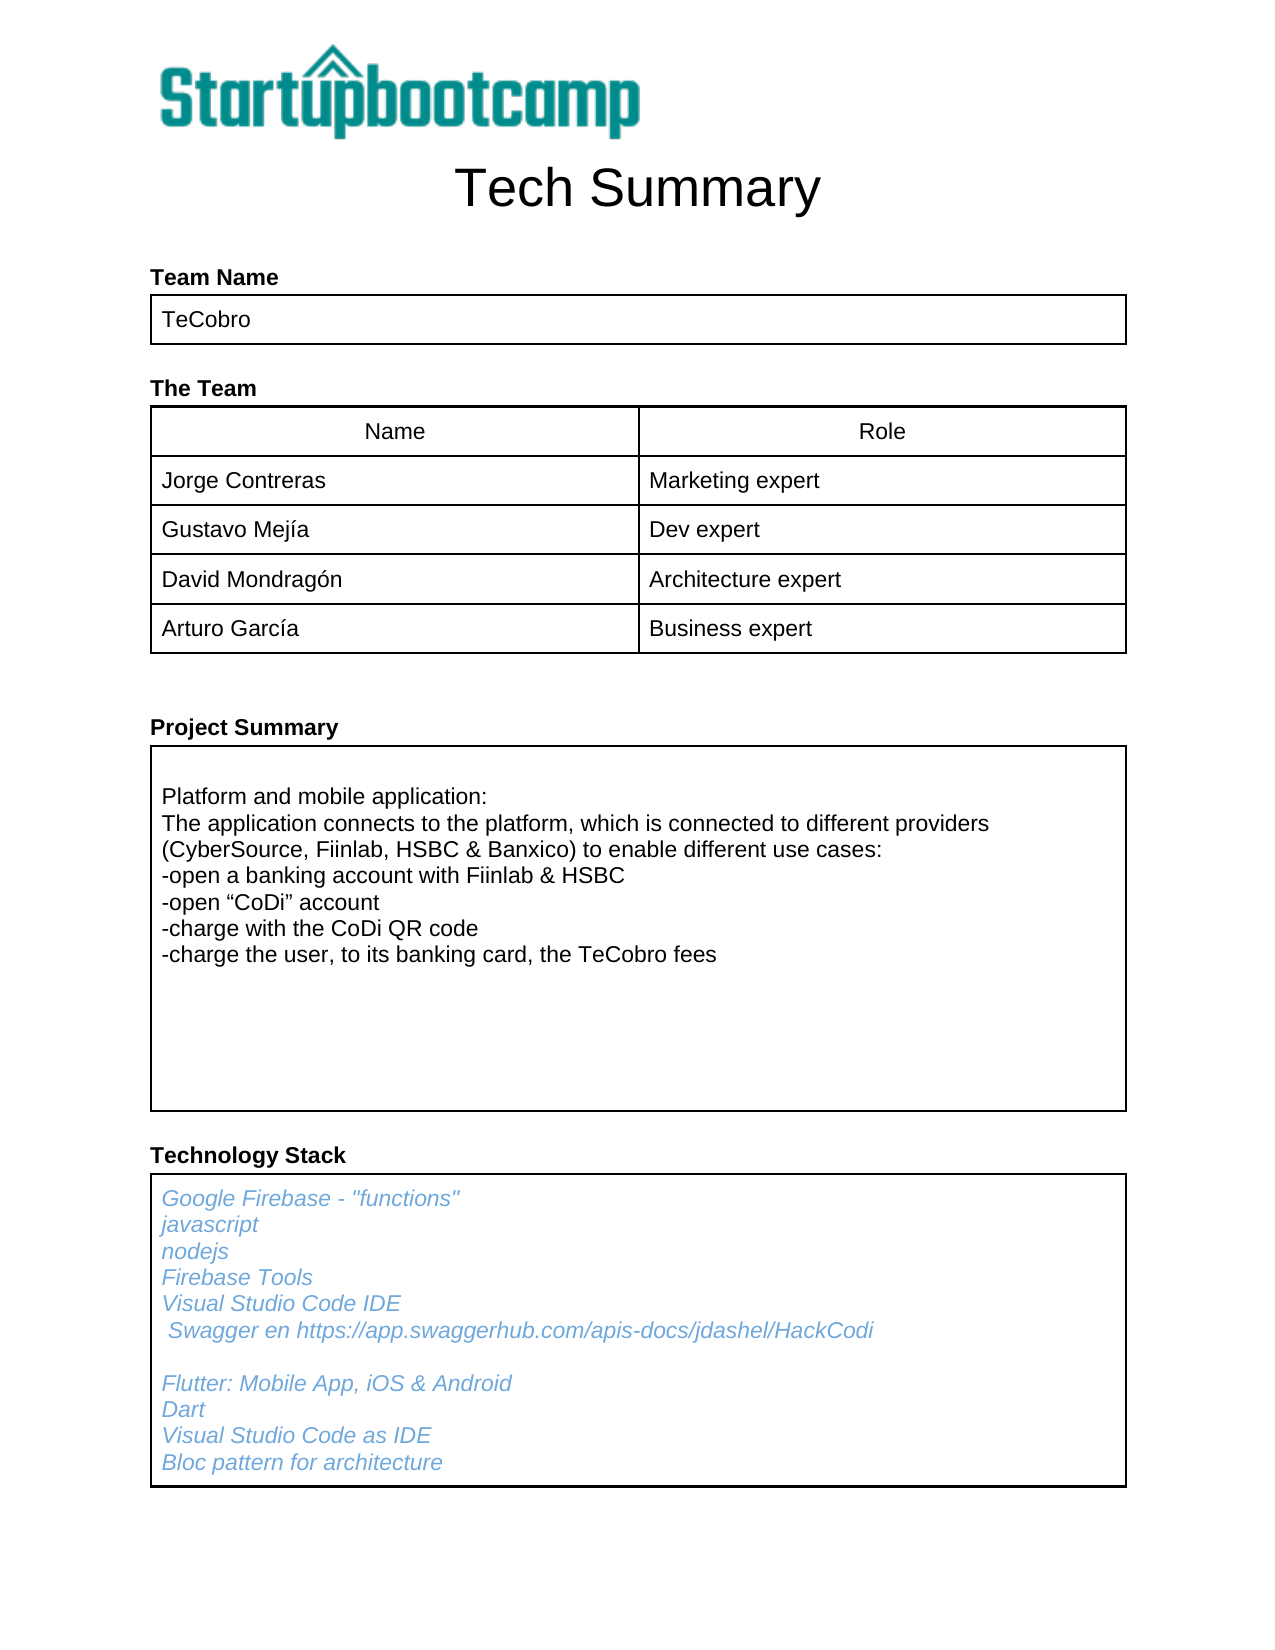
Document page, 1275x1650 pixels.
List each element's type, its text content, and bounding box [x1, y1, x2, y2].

table_header Role [640, 408, 1125, 455]
picture [150, 28, 650, 152]
table_header Name [152, 408, 638, 455]
table_cell David Mondragón [152, 555, 638, 602]
table_cell Jorge Contreras [152, 457, 638, 504]
table_cell Business expert [640, 605, 1125, 652]
table_header Platform and mobile application: The application connects to the platform, which is connected to different providers (CyberSource, Fiinlab, HSBC & Banxico) to enable different use cases: -open a banking account with Fiinlab & HSBC -open “CoDi” account -charge with the CoDi QR code -charge the user, to its banking card, the TeCobro fees [152, 747, 1125, 1110]
table_cell Dev expert [640, 506, 1125, 553]
text Project Summary [150, 714, 1125, 741]
table_cell Marketing expert [640, 457, 1125, 504]
table_cell Architecture expert [640, 555, 1125, 602]
text Team Name [150, 263, 1125, 290]
table_cell Arturo García [152, 605, 638, 652]
table_header Google Firebase - "functions" javascript nodejs Firebase Tools Visual Studio Code IDE Swagger en https://app.swaggerhub.com/apis-docs/jdashel/HackCodi Flutter: Mobile App, iOS & Android Dart Visual Studio Code as IDE Bloc pattern for architecture [152, 1175, 1125, 1485]
table_header TeCobro [152, 296, 1125, 343]
table_cell Gustavo Mejía [152, 506, 638, 553]
text Technology Stack [150, 1142, 1125, 1169]
title Tech Summary [150, 155, 1125, 218]
text The Team [150, 375, 1125, 402]
